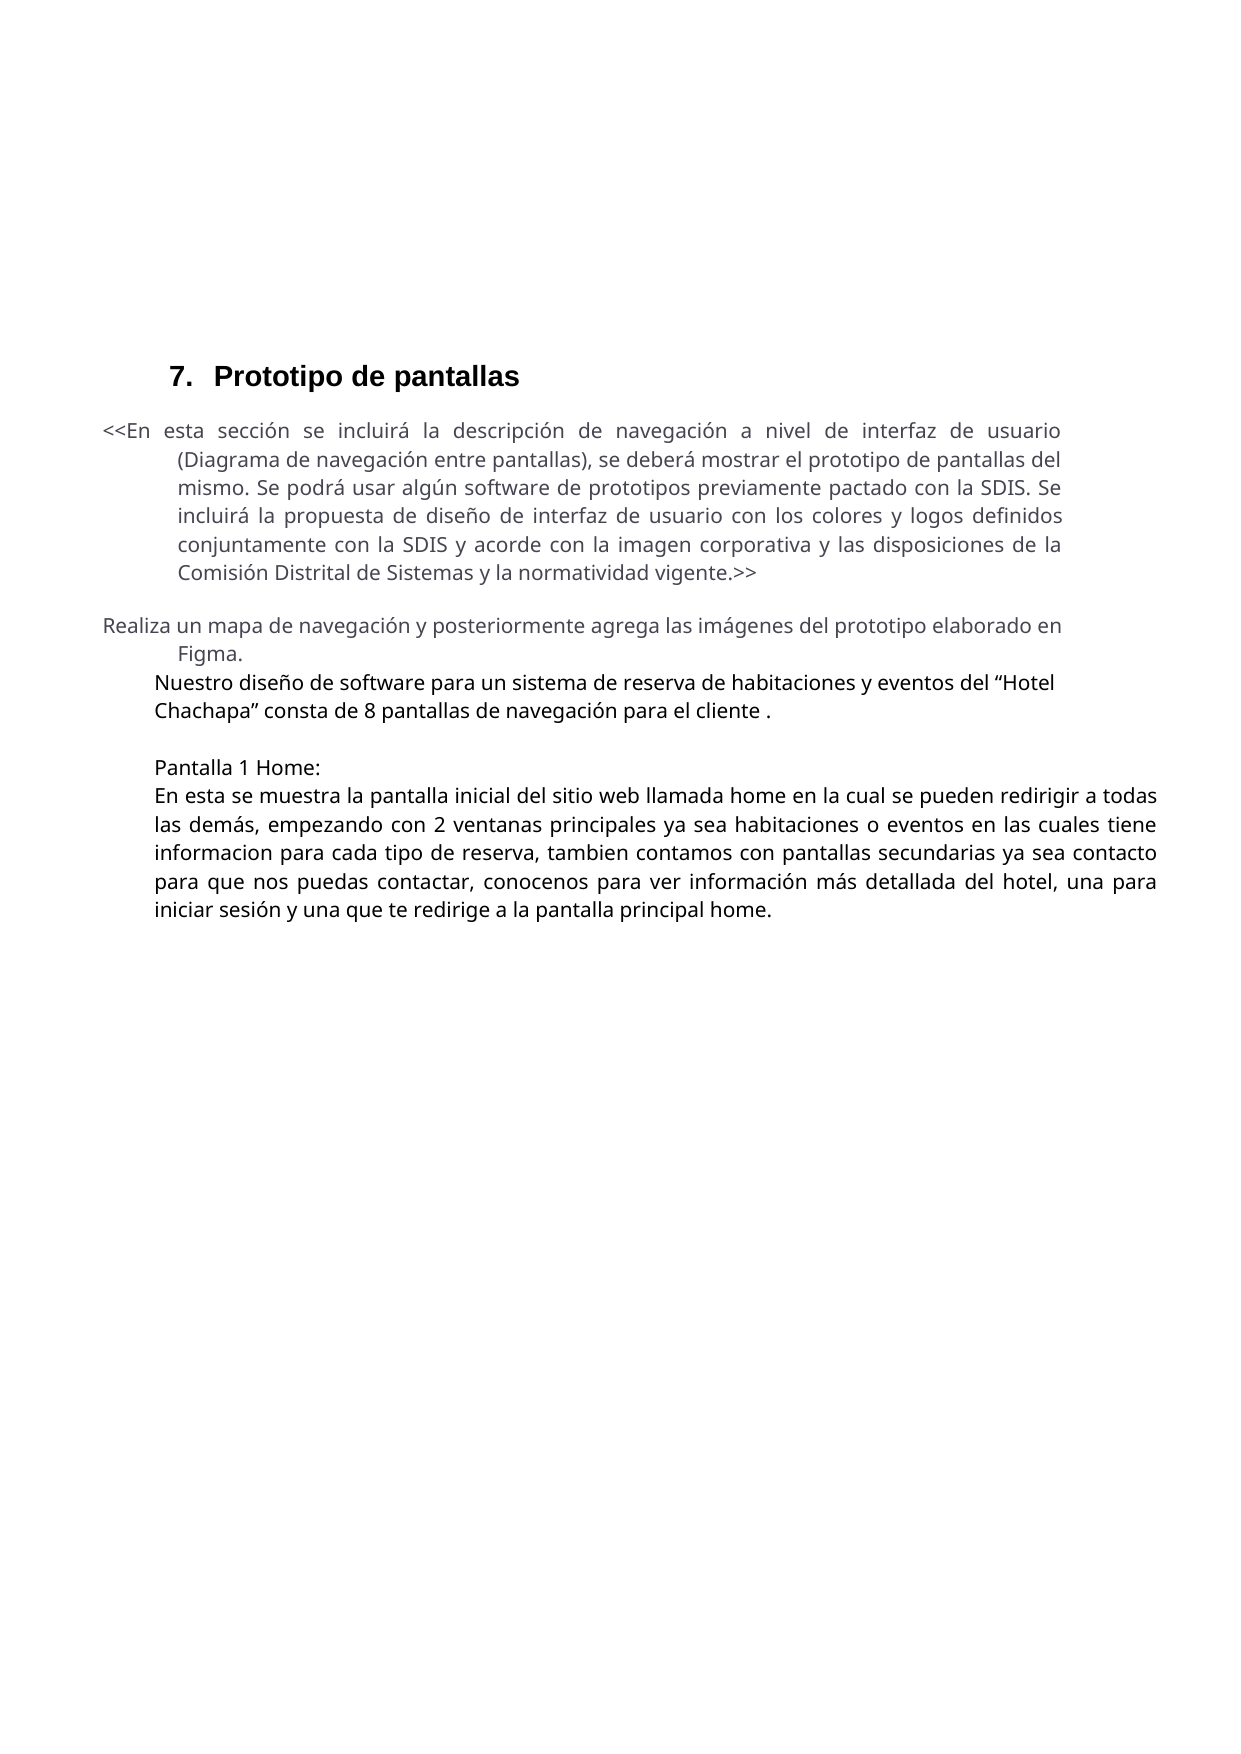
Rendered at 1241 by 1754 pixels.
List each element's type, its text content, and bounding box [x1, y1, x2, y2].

subtitle Prototipo de pantallas [169, 358, 1159, 392]
text Pantalla 1 Home: [154, 753, 1159, 782]
text Realiza un mapa de navegación y posteriormente agrega las imágenes del prototipo elaborado en Figma. [102, 611, 1063, 668]
text Nuestro diseño de software para un sistema de reserva de habitaciones y eventos del “Hotel Chachapa” consta de 8 pantallas de navegación para el cliente . [154, 668, 1159, 725]
text En esta se muestra la pantalla inicial del sitio web llamada home en la cual se pueden redirigir a todas las demás, empezando con 2 ventanas principales ya sea habitaciones o eventos en las cuales tiene informacion para cada tipo de reserva, tambien contamos con pantallas secundarias ya sea contacto para que nos puedas contactar, conocenos para ver información más detallada del hotel, una para iniciar sesión y una que te redirige a la pantalla principal home. [154, 782, 1159, 924]
text <<En esta sección se incluirá la descripción de navegación a nivel de interfaz de usuario (Diagrama de navegación entre pantallas), se deberá mostrar el prototipo de pantallas del mismo. Se podrá usar algún software de prototipos previamente pactado con la SDIS. Se incluirá la propuesta de diseño de interfaz de usuario con los colores y logos definidos conjuntamente con la SDIS y acorde con la imagen corporativa y las disposiciones de la Comisión Distrital de Sistemas y la normatividad vigente.>> [102, 416, 1063, 587]
